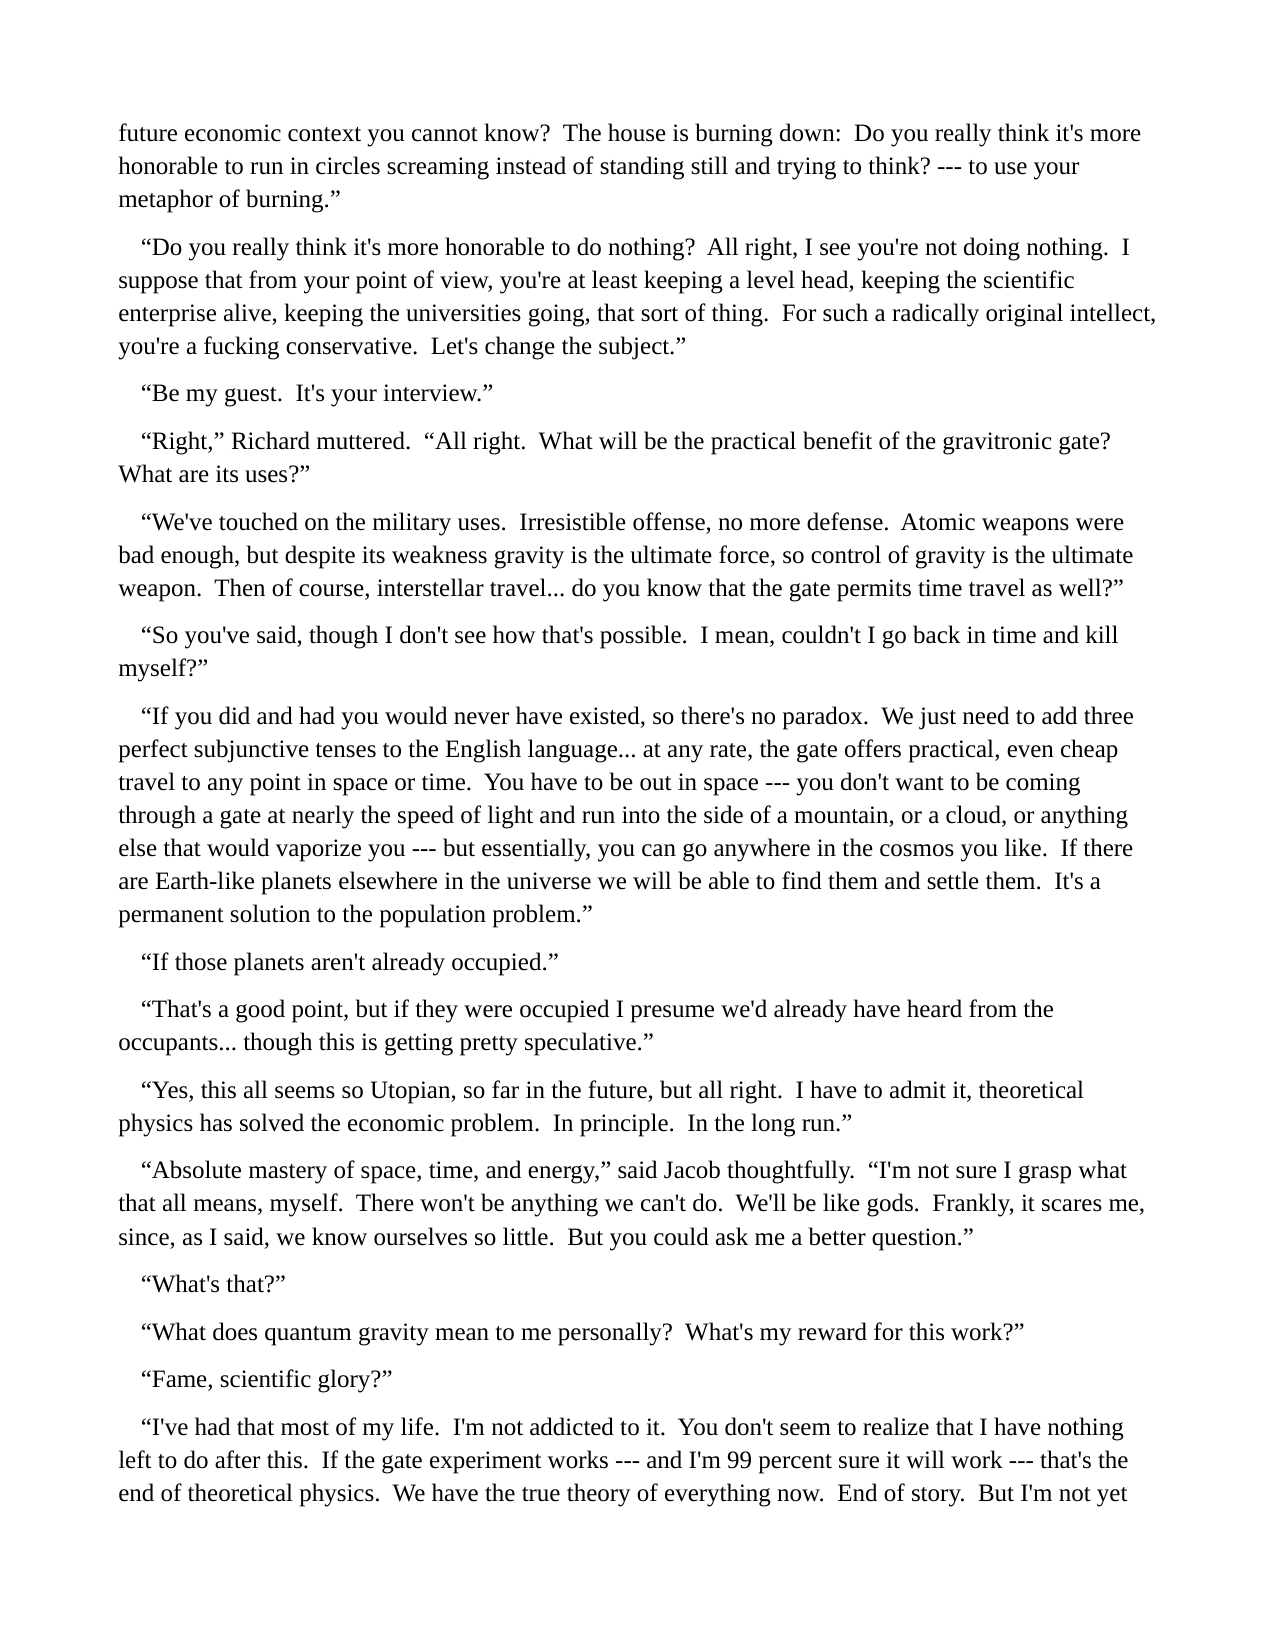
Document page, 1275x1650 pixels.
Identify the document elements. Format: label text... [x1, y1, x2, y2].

list “We've touched on the military uses. Irresistible offense, no more defense. Atomic weapons were bad enough, but despite its weakness gravity is the ultimate force, so control of gravity is the ultimate weapon. Then of course, interstellar travel... do you know that the gate permits time travel as well?” [118, 507, 1157, 601]
list “Absolute mastery of space, time, and energy,” said Jacob thoughtfully. “I'm not sure I grasp what that all means, myself. There won't be anything we can't do. We'll be like gods. Frankly, it scares me, since, as I said, we know ourselves so little. But you could ask me a better question.” [118, 1156, 1157, 1250]
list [118, 118, 1157, 213]
list “Fame, scientific glory?” [118, 1364, 1157, 1393]
list “Be my guest. It's your interview.” [118, 378, 1157, 407]
list “Right,” Richard muttered. “All right. What will be the practical benefit of the gravitronic gate? What are its uses?” [118, 426, 1157, 488]
list “If you did and had you would never have existed, so there's no paradox. We just need to add three perfect subjunctive tenses to the English language... at any rate, the gate offers practical, even cheap travel to any point in space or time. You have to be out in space --- you don't want to be coming through a gate at nearly the speed of light and run into the side of a mountain, or a cloud, or anything else that would vaporize you --- but essentially, you can go anywhere in the cosmos you like. If there are Earth-like planets elsewhere in the universe we will be able to find them and settle them. It's a permanent solution to the population problem.” [118, 701, 1157, 928]
list “So you've said, though I don't see how that's possible. I mean, couldn't I go back in time and kill myself?” [118, 620, 1157, 682]
list “What's that?” [118, 1269, 1157, 1298]
list “If those planets aren't already occupied.” [118, 947, 1157, 975]
list “That's a good point, but if they were occupied I presume we'd already have heard from the occupants... though this is getting pretty speculative.” [118, 994, 1157, 1056]
list “Yes, this all seems so Utopian, so far in the future, but all right. I have to admit it, theoretical physics has solved the economic problem. In principle. In the long run.” [118, 1075, 1157, 1137]
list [118, 1412, 1157, 1507]
list “Do you really think it's more honorable to do nothing? All right, I see you're not doing nothing. I suppose that from your point of view, you're at least keeping a level head, keeping the scientific enterprise alive, keeping the universities going, that sort of thing. For such a radically original intellect, you're a fucking conservative. Let's change the subject.” [118, 232, 1157, 359]
list “What does quantum gravity mean to me personally? What's my reward for this work?” [118, 1317, 1157, 1346]
